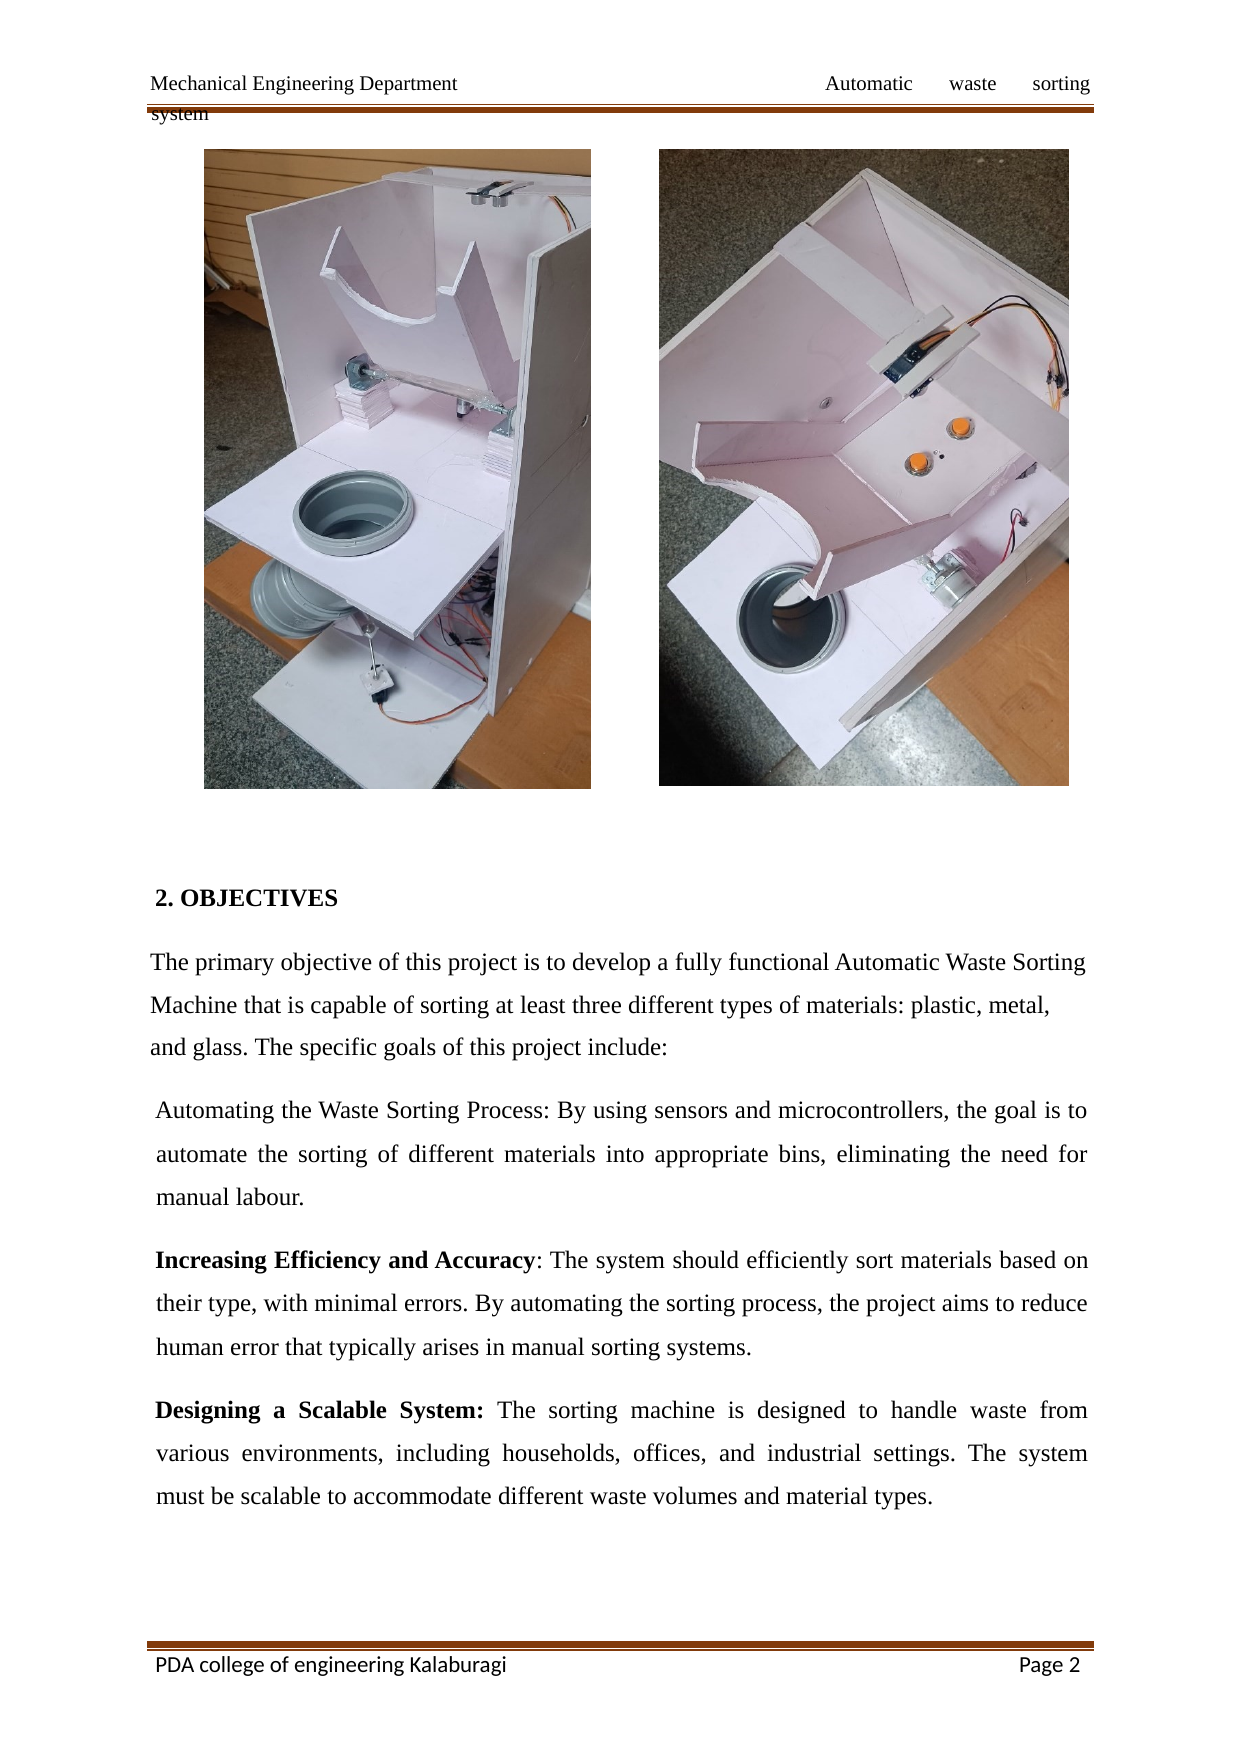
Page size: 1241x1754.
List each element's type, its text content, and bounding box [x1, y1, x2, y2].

subtitle 2. OBJECTIVES [155, 883, 1090, 912]
text The primary objective of this project is to develop a fully functional Automatic Waste Sorting Machine that is capable of sorting at least three different types of materials: plastic, metal, and glass. The specific goals of this project include: [150, 947, 1090, 1061]
text Increasing Efficiency and Accuracy: The system should efficiently sort materials based on their type, with minimal errors. By automating the sorting process, the project aims to reduce human error that typically arises in manual sorting systems. [155, 1245, 1089, 1360]
picture [204, 149, 591, 789]
text Automating the Waste Sorting Process: By using sensors and microcontrollers, the goal is to automate the sorting of different materials into appropriate bins, eliminating the need for manual labour. [155, 1096, 1089, 1211]
picture [659, 149, 1069, 786]
text Designing a Scalable System: The sorting machine is designed to handle waste from various environments, including households, offices, and industrial settings. The system must be scalable to accommodate different waste volumes and material types. [155, 1395, 1089, 1510]
